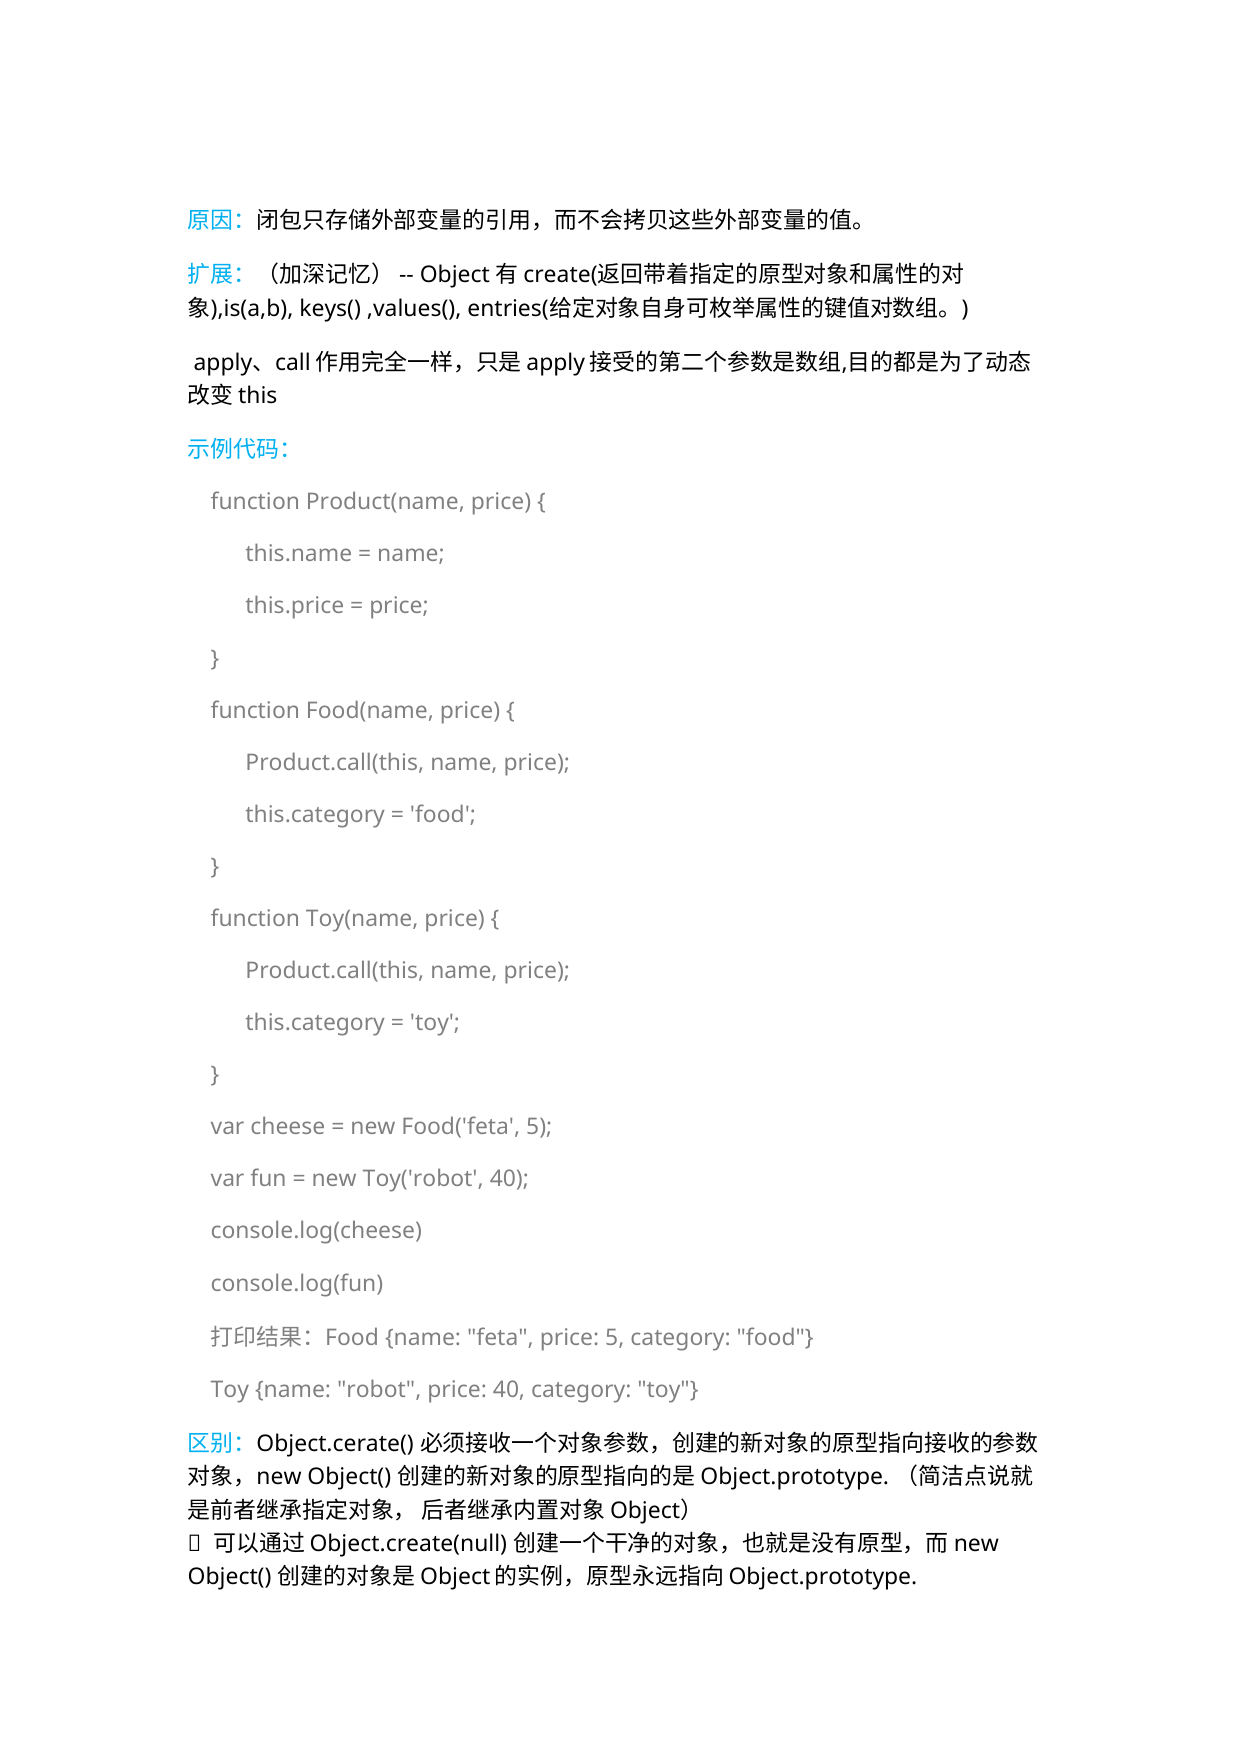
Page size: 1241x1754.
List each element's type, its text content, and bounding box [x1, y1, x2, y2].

text Toy {name: "robot", price: 40, category: "toy"} [210, 1373, 1053, 1404]
text this.category = 'food'; [233, 798, 1053, 829]
text function Toy(name, price) { [210, 902, 1053, 933]
text Product.call(this, name, price); [233, 954, 1053, 985]
text this.price = price; [233, 589, 1053, 621]
text console.log(cheese) [210, 1214, 1053, 1246]
text } [210, 1058, 1053, 1089]
text this.name = name; [233, 537, 1053, 568]
text  可以通过Object.create(null) 创建一个干净的对象，也就是没有原型，而 new Object() 创建的对象是 Object的实例，原型永远指向Object.prototype. [187, 1525, 1053, 1591]
text apply、call作用完全一样，只是apply接受的第二个参数是数组,目的都是为了动态改变this [187, 344, 1053, 410]
text this.category = 'toy'; [233, 1006, 1053, 1037]
text 区别：Object.cerate() 必须接收一个对象参数，创建的新对象的原型指向接收的参数对象，new Object() 创建的新对象的原型指向的是 Object.prototype. （简洁点说就是前者继承指定对象， 后者继承内置对象Object） [187, 1425, 1053, 1525]
text Product.call(this, name, price); [233, 746, 1053, 777]
text 示例代码： [187, 431, 1053, 464]
text var cheese = new Food('feta', 5); [210, 1110, 1053, 1141]
text function Food(name, price) { [210, 693, 1053, 725]
text console.log(fun) [210, 1266, 1053, 1298]
text 打印结果：Food {name: "feta", price: 5, category: "food"} [210, 1318, 1053, 1352]
text } [210, 641, 1053, 673]
text function Product(name, price) { [210, 485, 1053, 516]
text 原因：闭包只存储外部变量的引用，而不会拷贝这些外部变量的值。 [187, 202, 1053, 235]
text } [210, 850, 1053, 881]
text var fun = new Toy('robot', 40); [210, 1162, 1053, 1193]
text 扩展：（加深记忆） -- Object 有create(返回带着指定的原型对象和属性的对象),is(a,b), keys() ,values(), entries(给定对象自身可枚举属性的键值对数组。) [187, 256, 1053, 323]
